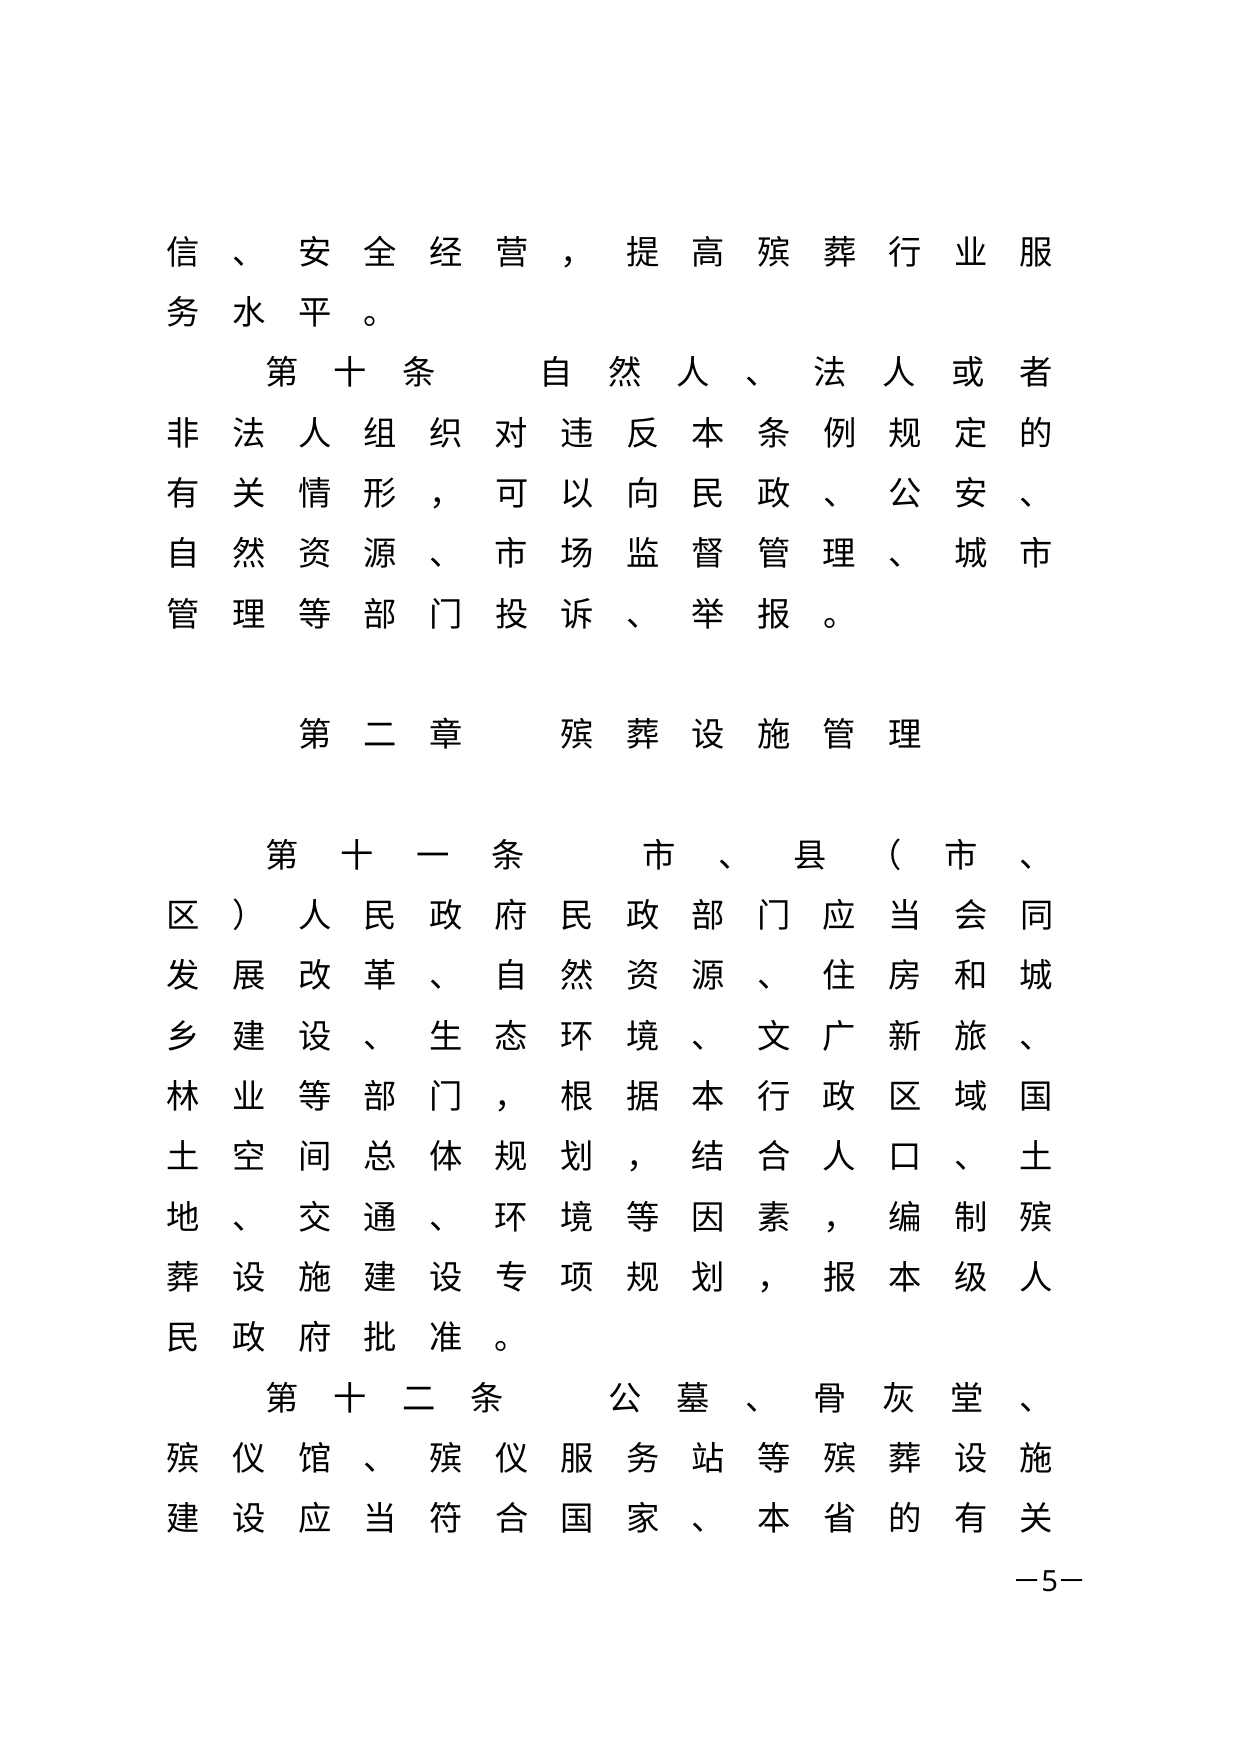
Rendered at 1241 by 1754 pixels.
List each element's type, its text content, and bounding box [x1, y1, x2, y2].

text 第十二条 公墓、骨灰堂、殡仪馆、殡仪服务站等殡葬设施建设应当符合国家、本省的有关规定以及市、县（市、区）殡葬设施建设专项规划，并依法办理用地、规划、建设和其他相关手续。 [167, 1365, 1085, 1546]
text 第十一条 市、县（市、区）人民政府民政部门应当会同发展改革、自然资源、住房和城乡建设、生态环境、文广新旅、林业等部门，根据本行政区域国土空间总体规划，结合人口、土地、交通、环境等因素，编制殡葬设施建设专项规划，报本级人民政府批准。 [167, 823, 1085, 1365]
text 第九条 殡葬行业协会应当加强行业自律，促进殡葬服务机构和殡葬服务从业人员守法、诚信、安全经营，提高殡葬行业服务水平。 [167, 219, 1085, 340]
text 第十条 自然人、法人或者非法人组织对违反本条例规定的有关情形，可以向民政、公安、自然资源、市场监督管理、城市管理等部门投诉、举报。 [167, 340, 1085, 642]
text 第二章 殡葬设施管理 [167, 702, 1085, 762]
